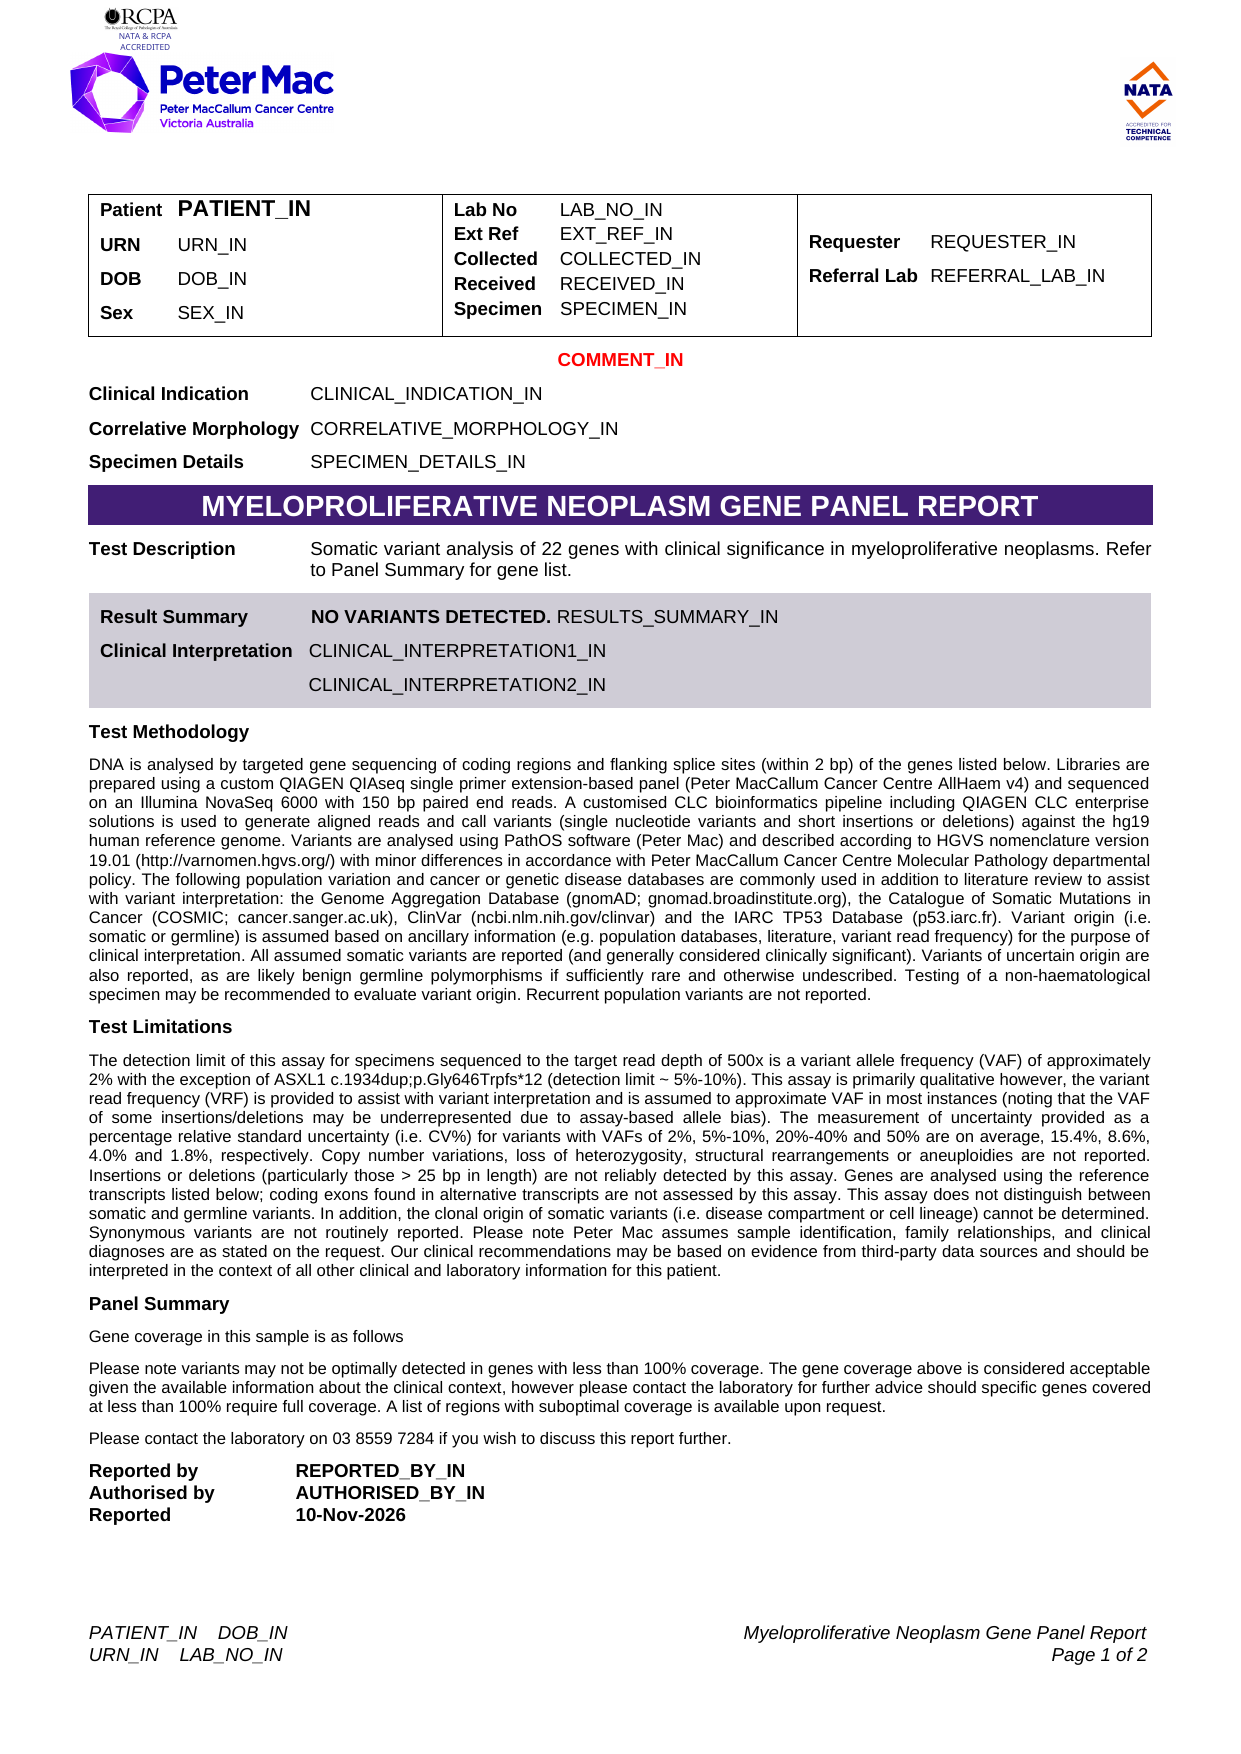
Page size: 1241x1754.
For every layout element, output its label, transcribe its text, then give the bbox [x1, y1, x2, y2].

text Reported 15-Mar-2024 [89, 1503, 1152, 1525]
table_header Requester REQUESTER_IN Referral Lab REFERRAL_LAB_IN [798, 195, 1151, 336]
text Gene coverage in this sample is as follows [89, 1327, 1152, 1346]
text DNA is analysed by targeted gene sequencing of coding regions and flanking splice sites (within 2 bp) of the genes listed below. Libraries are prepared using a custom QIAGEN QIAseq single primer extension-based panel (Peter MacCallum Cancer Centre AllHaem v4) and sequenced on an Illumina NovaSeq 6000 with 150 bp paired end reads. A customised CLC bioinformatics pipeline including QIAGEN CLC enterprise solutions is used to generate aligned reads and call variants (single nucleotide variants and short insertions or deletions) against the hg19 human reference genome. Variants are analysed using PathOS software (Peter Mac) and described according to HGVS nomenclature version 19.01 (http://varnomen.hgvs.org/) with minor differences in accordance with Peter MacCallum Cancer Centre Molecular Pathology departmental policy. The following population variation and cancer or genetic disease databases are commonly used in addition to literature review to assist with variant interpretation: the Genome Aggregation Database (gnomAD; gnomad.broadinstitute.org), the Catalogue of Somatic Mutations in Cancer (COSMIC; cancer.sanger.ac.uk), ClinVar (ncbi.nlm.nih.gov/clinvar) and the IARC TP53 Database (p53.iarc.fr). Variant origin (i.e. somatic or germline) is assumed based on ancillary information (e.g. population databases, literature, variant read frequency) for the purpose of clinical interpretation. All assumed somatic variants are reported (and generally considered clinically significant). Variants of uncertain origin are also reported, as are likely benign germline polymorphisms if sufficiently rare and otherwise undescribed. Testing of a non-haematological specimen may be recommended to evaluate variant origin. Recurrent population variants are not reported. [89, 754, 1152, 1004]
picture [70, 52, 334, 133]
picture [1120, 57, 1177, 147]
text Specimen Details SPECIMEN_DETAILS_IN [89, 451, 1152, 473]
text Reported by REPORTED_BY_IN [89, 1460, 1152, 1482]
text Please note variants may not be optimally detected in genes with less than 100% coverage. The gene coverage above is considered acceptable given the available information about the clinical context, however please contact the laboratory for further advice should specific genes covered at less than 100% require full coverage. A list of regions with suboptimal coverage is available upon request. [89, 1358, 1152, 1416]
text Authorised by AUTHORISED_BY_IN [89, 1482, 1152, 1503]
text The detection limit of this assay for specimens sequenced to the target read depth of 500x is a variant allele frequency (VAF) of approximately 2% with the exception of ASXL1 c.1934dup;p.Gly646Trpfs*12 (detection limit ~ 5%-10%). This assay is primarily qualitative however, the variant read frequency (VRF) is provided to assist with variant interpretation and is assumed to approximate VAF in most instances (noting that the VAF of some insertions/deletions may be underrepresented due to assay-based allele bias). The measurement of uncertainty provided as a percentage relative standard uncertainty (i.e. CV%) for variants with VAFs of 2%, 5%-10%, 20%-40% and 50% are on average, 15.4%, 8.6%, 4.0% and 1.8%, respectively. Copy number variations, loss of heterozygosity, structural rearrangements or aneuploidies are not reported. Insertions or deletions (particularly those > 25 bp in length) are not reliably detected by this assay. Genes are analysed using the reference transcripts listed below; coding exons found in alternative transcripts are not assessed by this assay. This assay does not distinguish between somatic and germline variants. In addition, the clonal origin of somatic variants (i.e. disease compartment or cell lineage) cannot be determined. Synonymous variants are not routinely reported. Please note Peter Mac assumes sample identification, family relationships, and clinical diagnoses are as stated on the request. Our clinical recommendations may be based on evidence from third-party data sources and should be interpreted in the context of all other clinical and laboratory information for this patient. [89, 1050, 1152, 1280]
table_header Lab No LAB_NO_IN Ext Ref EXT_REF_IN Collected COLLECTED_IN Received RECEIVED_IN Specimen SPECIMEN_IN [443, 195, 797, 336]
text Panel Summary [89, 1293, 1152, 1314]
text Test Methodology [89, 721, 1152, 742]
text Clinical Indication CLINICAL_INDICATION_IN [89, 383, 1152, 405]
table_header Result Summary NO VARIANTS DETECTED. RESULTS_SUMMARY_IN Clinical Interpretation CLINICAL_INTERPRETATION1_IN CLINICAL_INTERPRETATION2_IN [89, 593, 1151, 708]
text COMMENT_IN [89, 349, 1152, 371]
table_header MYELOPROLIFERATIVE NEOPLASM GENE PANEL REPORT [91, 489, 1149, 522]
table_header Patient PATIENT_IN URN URN_IN DOB DOB_IN Sex SEX_IN [89, 195, 442, 336]
text Test Description Somatic variant analysis of 22 genes with clinical significance in myeloproliferative neoplasms. Refer to Panel Summary for gene list. [89, 538, 1152, 581]
text Please contact the laboratory on 03 8559 7284 if you wish to discuss this report further. [89, 1428, 1152, 1448]
text Test Limitations [89, 1016, 1152, 1038]
picture [103, 7, 179, 31]
text Correlative Morphology CORRELATIVE_MORPHOLOGY_IN [89, 417, 1152, 439]
